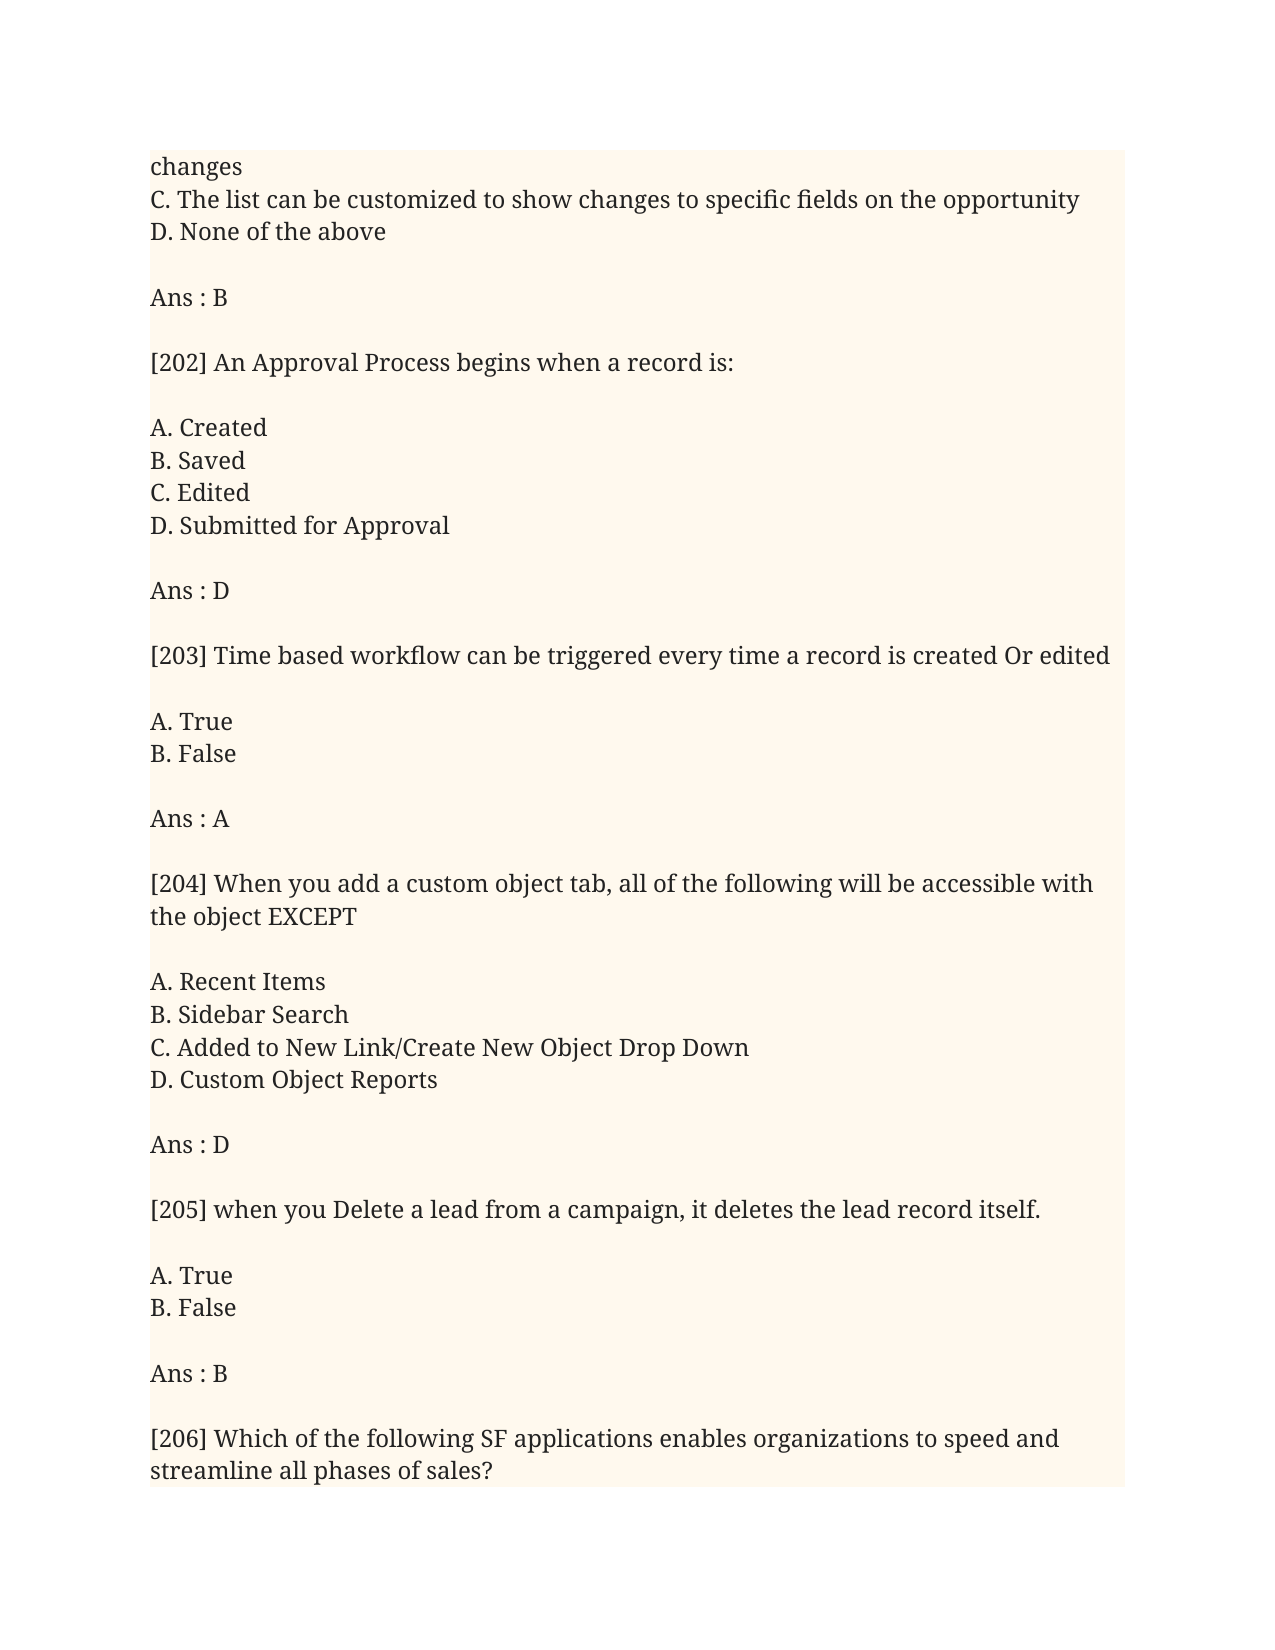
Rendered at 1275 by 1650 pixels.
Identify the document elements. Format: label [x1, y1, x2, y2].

text [150, 150, 1125, 1487]
